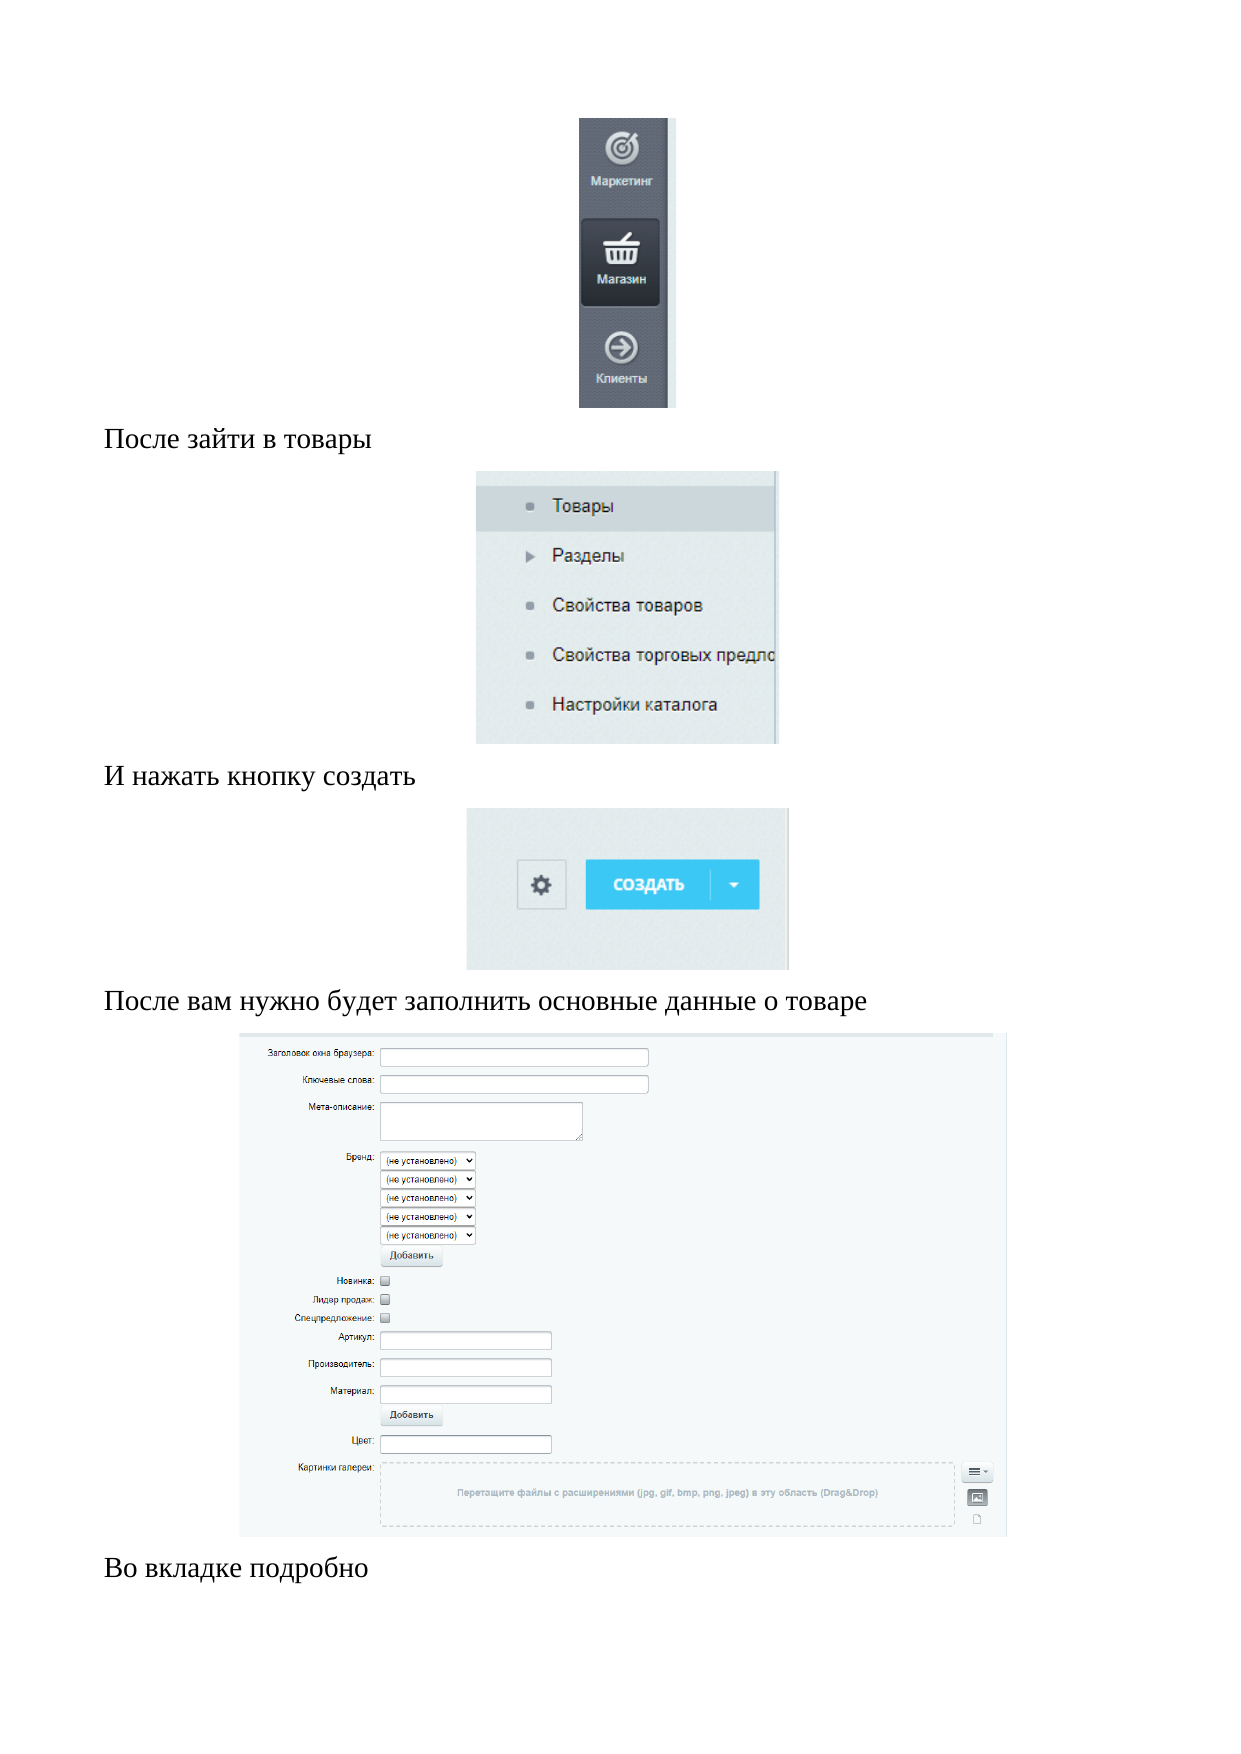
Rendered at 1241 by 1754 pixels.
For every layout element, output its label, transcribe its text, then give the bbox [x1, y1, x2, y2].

picture [466, 808, 789, 970]
picture [239, 1033, 1016, 1537]
text После вам нужно будет заполнить основные данные о товаре [103, 983, 1152, 1017]
text После зайти в товары [103, 422, 1152, 455]
picture [475, 471, 780, 744]
text Во вкладке подробно [103, 1550, 1152, 1584]
text И нажать кнопку создать [103, 758, 1152, 791]
picture [579, 118, 677, 408]
